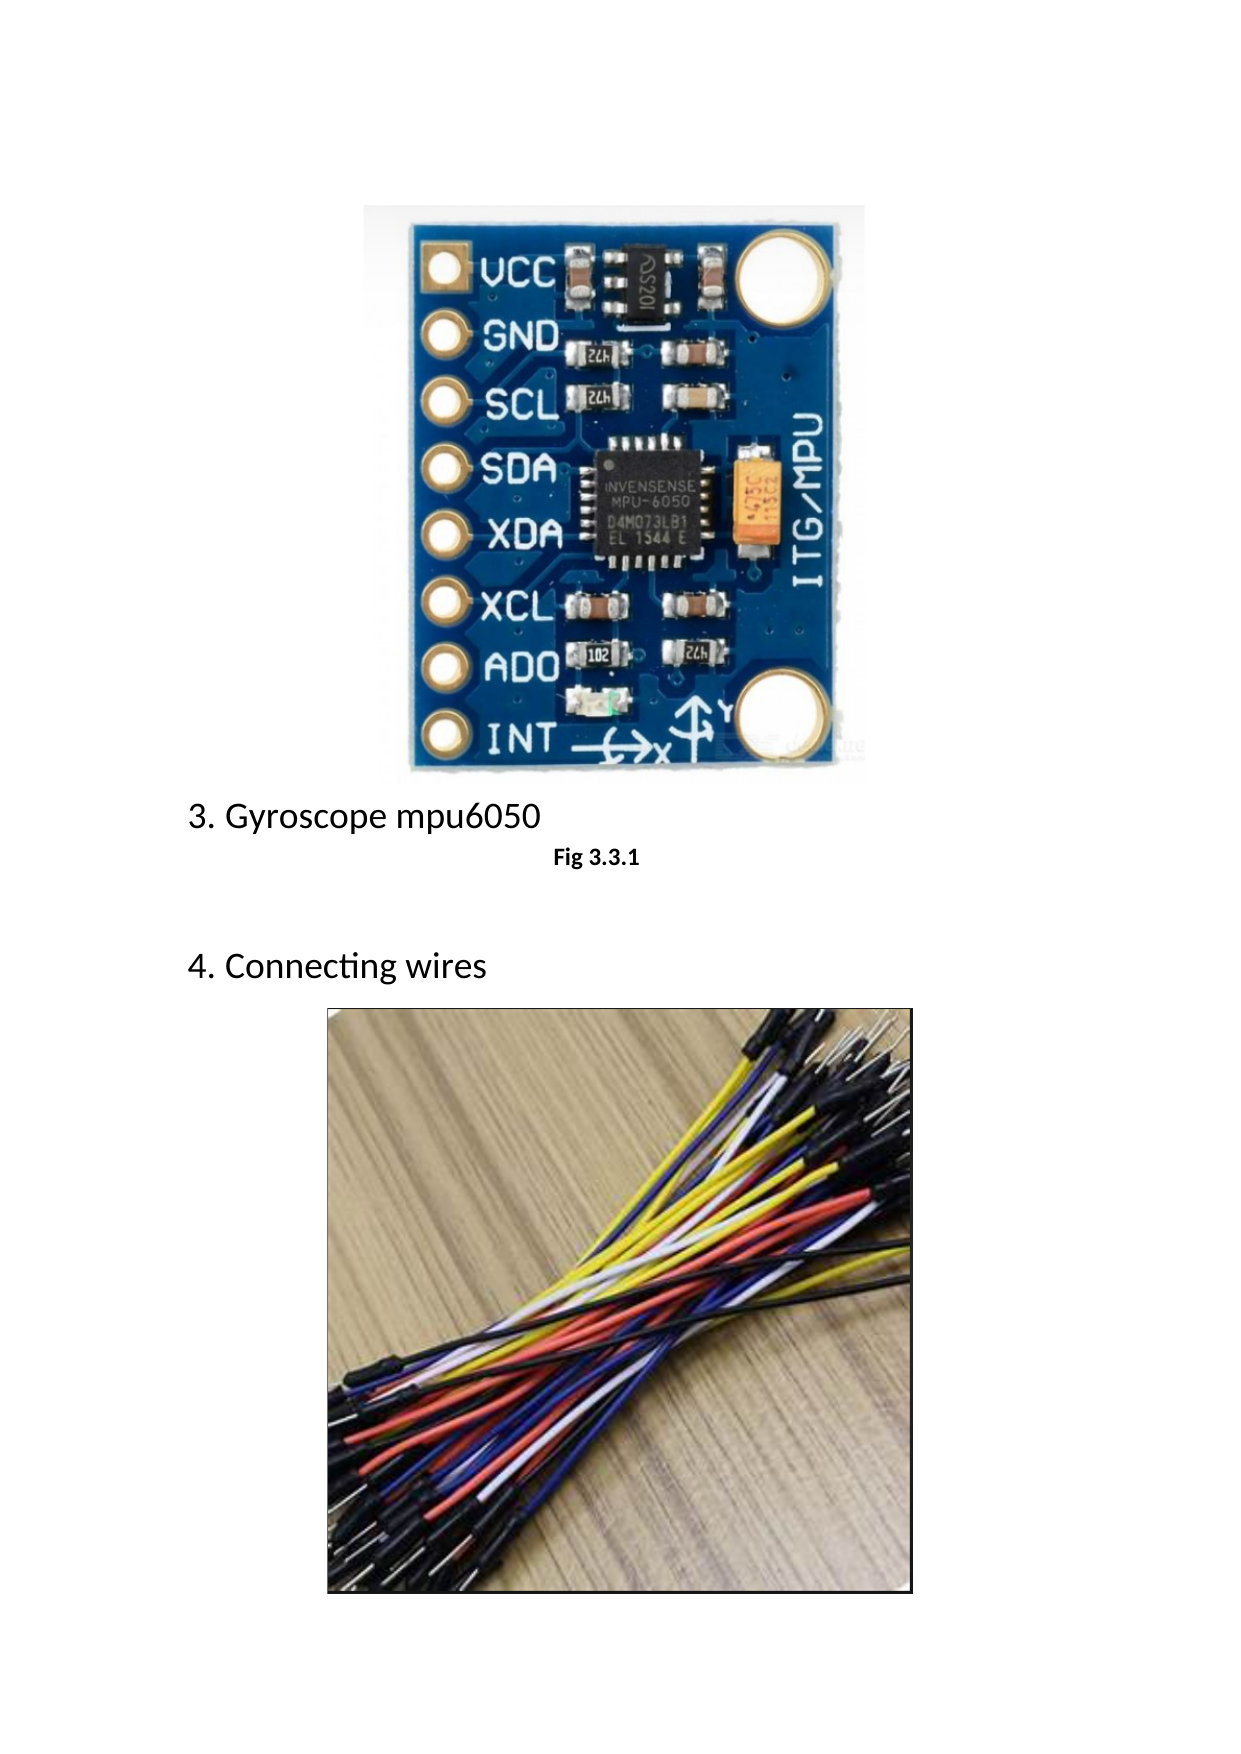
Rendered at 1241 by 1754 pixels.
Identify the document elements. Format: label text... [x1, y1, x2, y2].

list Fig 3.3.1 [225, 842, 1090, 872]
list Connecting wires [187, 942, 1090, 988]
picture [327, 1008, 913, 1594]
picture [363, 205, 865, 785]
